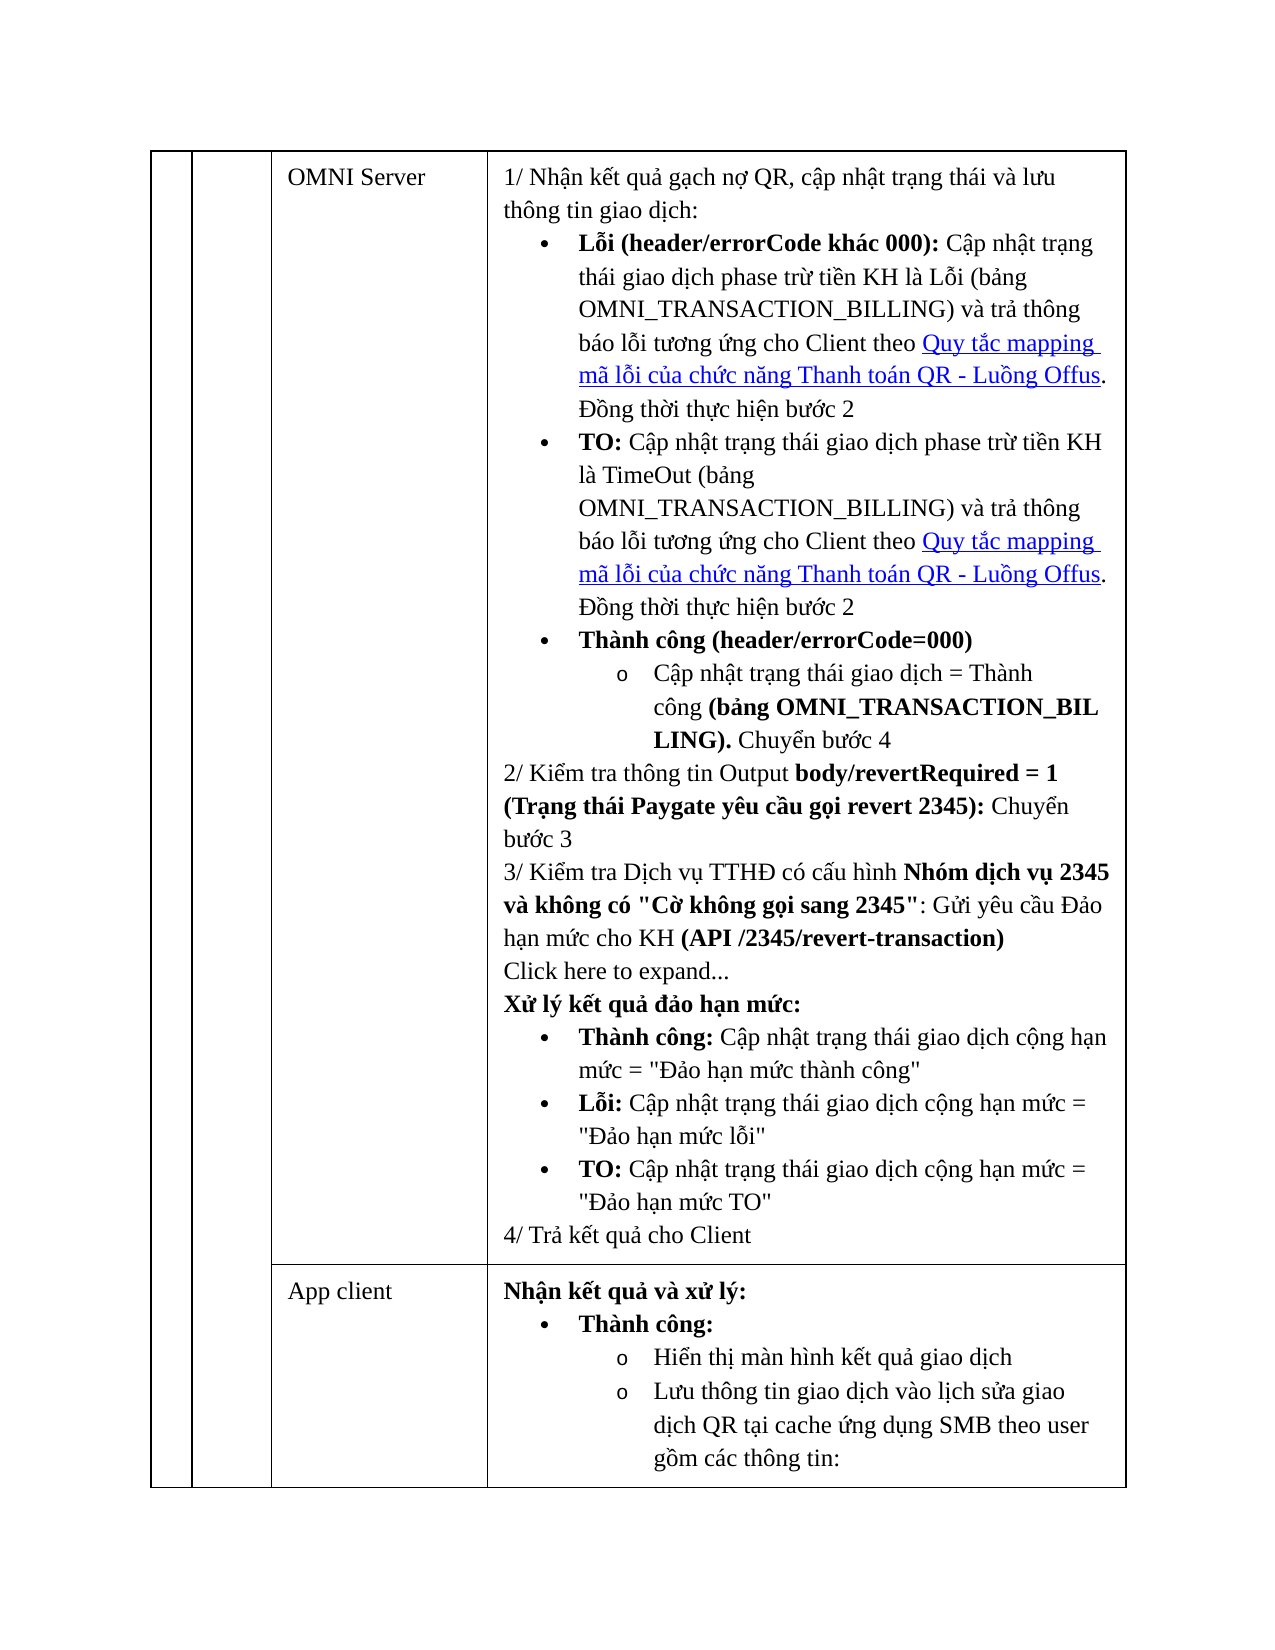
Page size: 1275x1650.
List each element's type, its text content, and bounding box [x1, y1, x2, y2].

table_cell 1/ Nhận kết quả gạch nợ QR, cập nhật trạng thái và lưu thông tin giao dịch: Lỗi (header/errorCode khác 000): Cập nhật trạng thái giao dịch phase trừ tiền KH là Lỗi (bảng OMNI_TRANSACTION_BILLING) và trả thông báo lỗi tương ứng cho Client theo Quy tắc mapping mã lỗi của chức năng Thanh toán QR - Luồng Offus. Đồng thời thực hiện bước 2 TO: Cập nhật trạng thái giao dịch phase trừ tiền KH là TimeOut (bảng OMNI_TRANSACTION_BILLING) và trả thông báo lỗi tương ứng cho Client theo Quy tắc mapping mã lỗi của chức năng Thanh toán QR - Luồng Offus. Đồng thời thực hiện bước 2 Thành công (header/errorCode=000) Cập nhật trạng thái giao dịch = Thành công (bảng OMNI_TRANSACTION_BILLING). Chuyển bước 4 2/ Kiểm tra thông tin Output body/revertRequired = 1 (Trạng thái Paygate yêu cầu gọi revert 2345): Chuyển bước 3 3/ Kiểm tra Dịch vụ TTHĐ có cấu hình Nhóm dịch vụ 2345 và không có "Cờ không gọi sang 2345": Gửi yêu cầu Đảo hạn mức cho KH (API /2345/revert-transaction) Click here to expand... Xử lý kết quả đảo hạn mức: Thành công: Cập nhật trạng thái giao dịch cộng hạn mức = "Đảo hạn mức thành công" Lỗi: Cập nhật trạng thái giao dịch cộng hạn mức = "Đảo hạn mức lỗi" TO: Cập nhật trạng thái giao dịch cộng hạn mức = "Đảo hạn mức TO" 4/ Trả kết quả cho Client [488, 152, 1125, 1263]
table_cell App client [272, 1265, 487, 1486]
table_cell OMNI Server [272, 152, 487, 1263]
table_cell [488, 1265, 1125, 1486]
